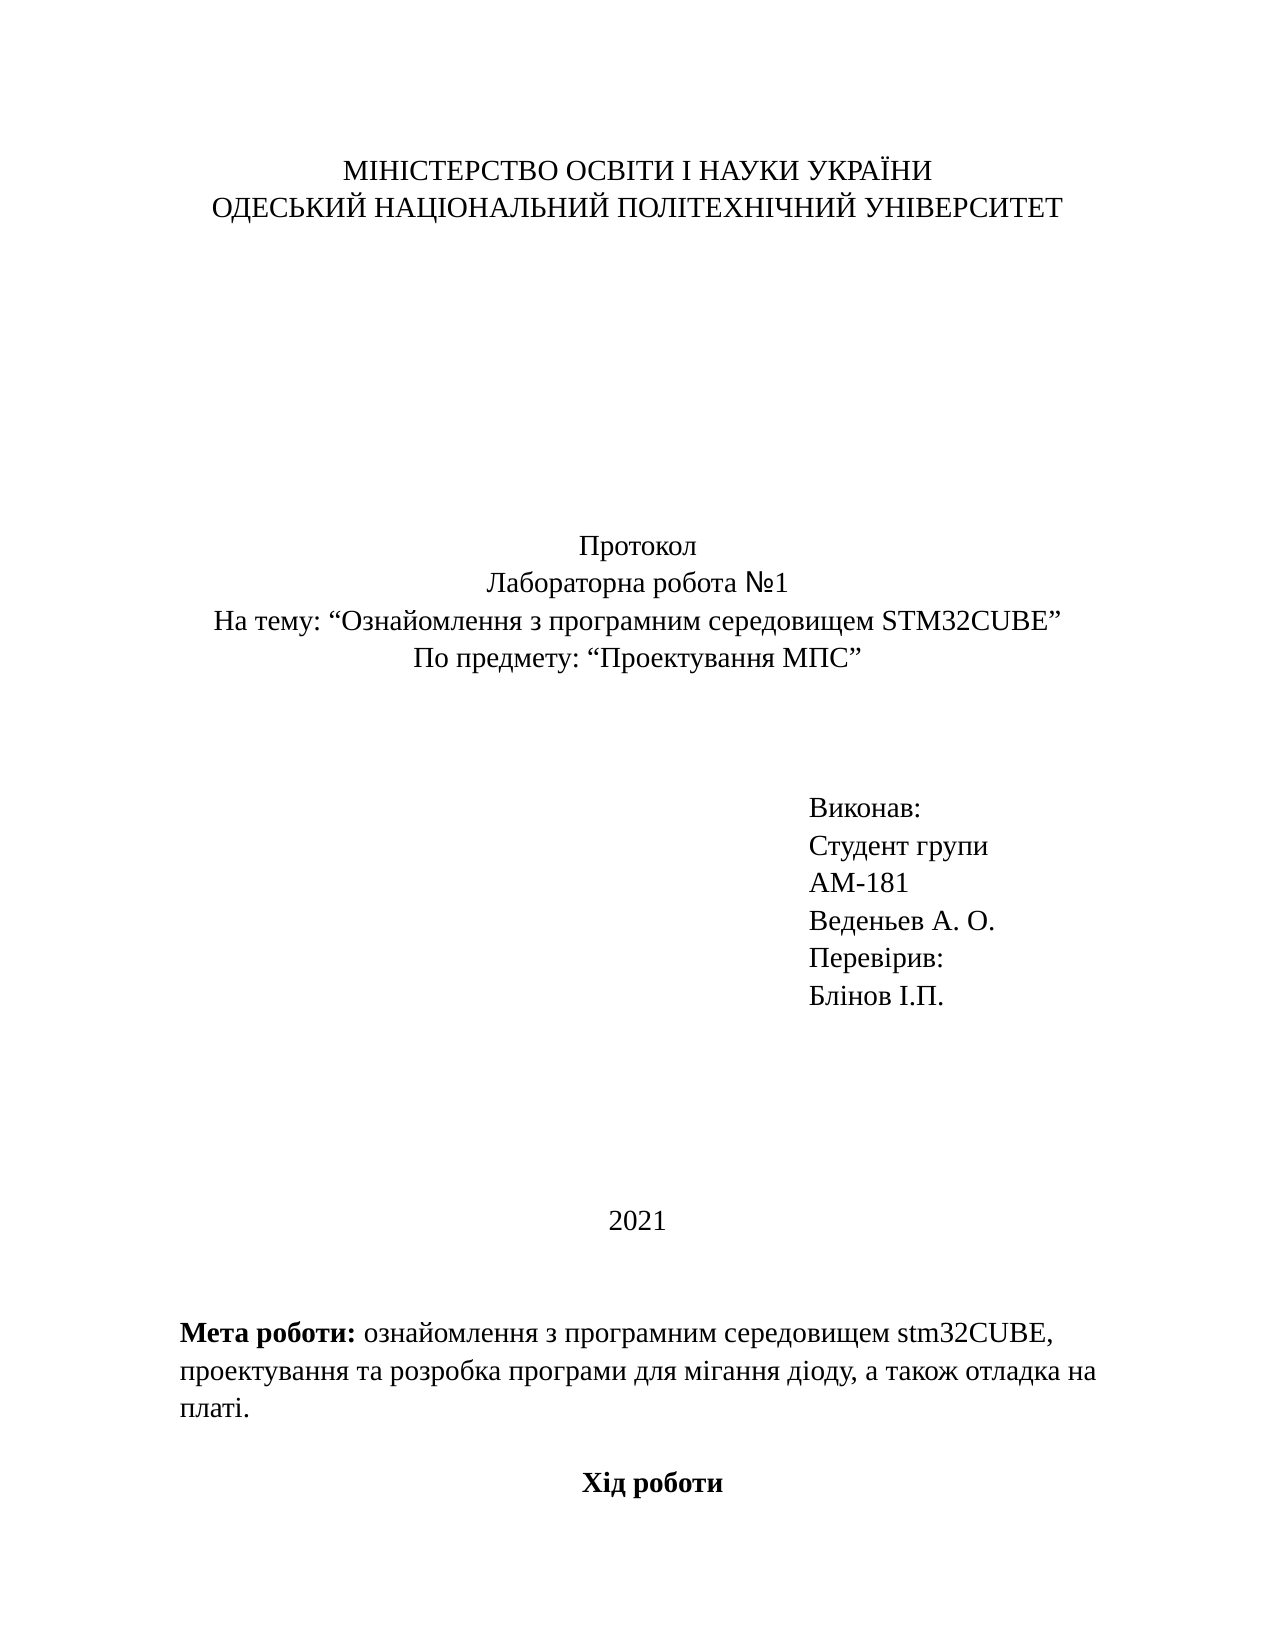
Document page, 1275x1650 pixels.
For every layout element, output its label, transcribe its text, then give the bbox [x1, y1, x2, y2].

text По предмету: “Проектування МПС” [150, 637, 1125, 675]
text Блінов І.П. [809, 975, 1125, 1012]
text ОДЕСЬКИЙ НАЦІОНАЛЬНИЙ ПОЛІТЕХНІЧНИЙ УНІВЕРСИТЕТ [150, 187, 1125, 225]
text Веденьев А. О. [809, 900, 1125, 937]
text Перевірив: [809, 937, 1125, 975]
text 2021 [150, 1200, 1125, 1237]
text Лабораторна робота №1 [150, 562, 1125, 600]
text Виконав: [809, 787, 1125, 825]
text На тему: “Ознайомлення з програмним середовищем STM32CUBE” [150, 600, 1125, 637]
text АМ-181 [809, 862, 1125, 900]
text МІНІСТЕРСТВО ОСВІТИ І НАУКИ УКРАЇНИ [150, 150, 1125, 187]
text Студент групи [809, 825, 1125, 862]
text Хід роботи [179, 1462, 1125, 1500]
text Протокол [150, 525, 1125, 562]
text Мета роботи: ознайомлення з програмним середовищем stm32CUBE, проектування та розробка програми для мігання діоду, а також отладка на платі. [179, 1312, 1125, 1425]
